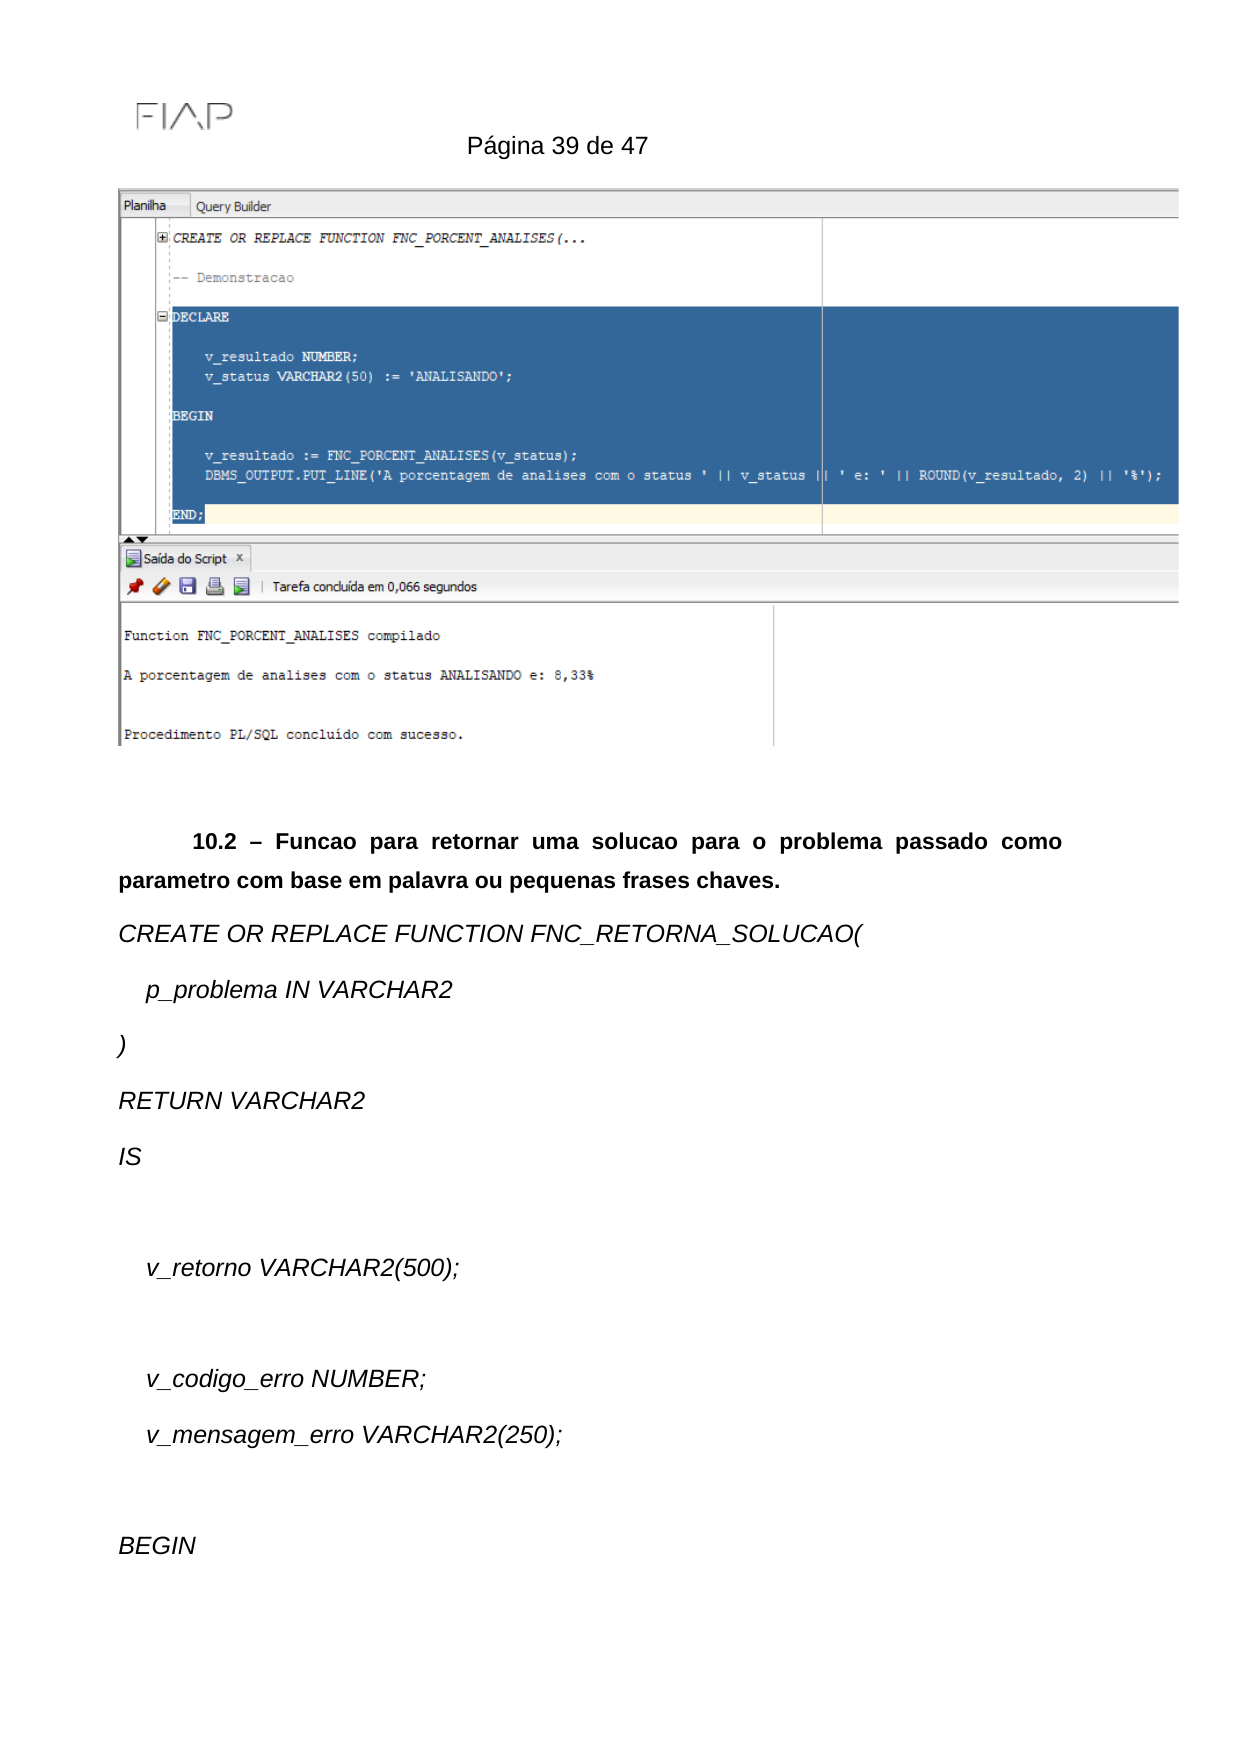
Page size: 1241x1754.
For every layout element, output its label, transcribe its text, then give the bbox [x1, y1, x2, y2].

text IS [118, 1142, 1063, 1171]
text ) [118, 1031, 1063, 1059]
text CREATE OR REPLACE FUNCTION FNC_RETORNA_SOLUCAO( [118, 919, 1063, 948]
picture [136, 103, 233, 130]
text BEGIN [118, 1531, 1063, 1560]
picture [118, 188, 1179, 746]
text v_mensagem_erro VARCHAR2(250); [118, 1420, 1063, 1449]
text RETURN VARCHAR2 [118, 1086, 1063, 1115]
list 10.2 – Funcao para retornar uma solucao para o problema passado como parametro com base em palavra ou pequenas frases chaves. [118, 828, 1063, 894]
text p_problema IN VARCHAR2 [118, 975, 1063, 1004]
text v_retorno VARCHAR2(500); [118, 1253, 1063, 1282]
text v_codigo_erro NUMBER; [118, 1364, 1063, 1393]
